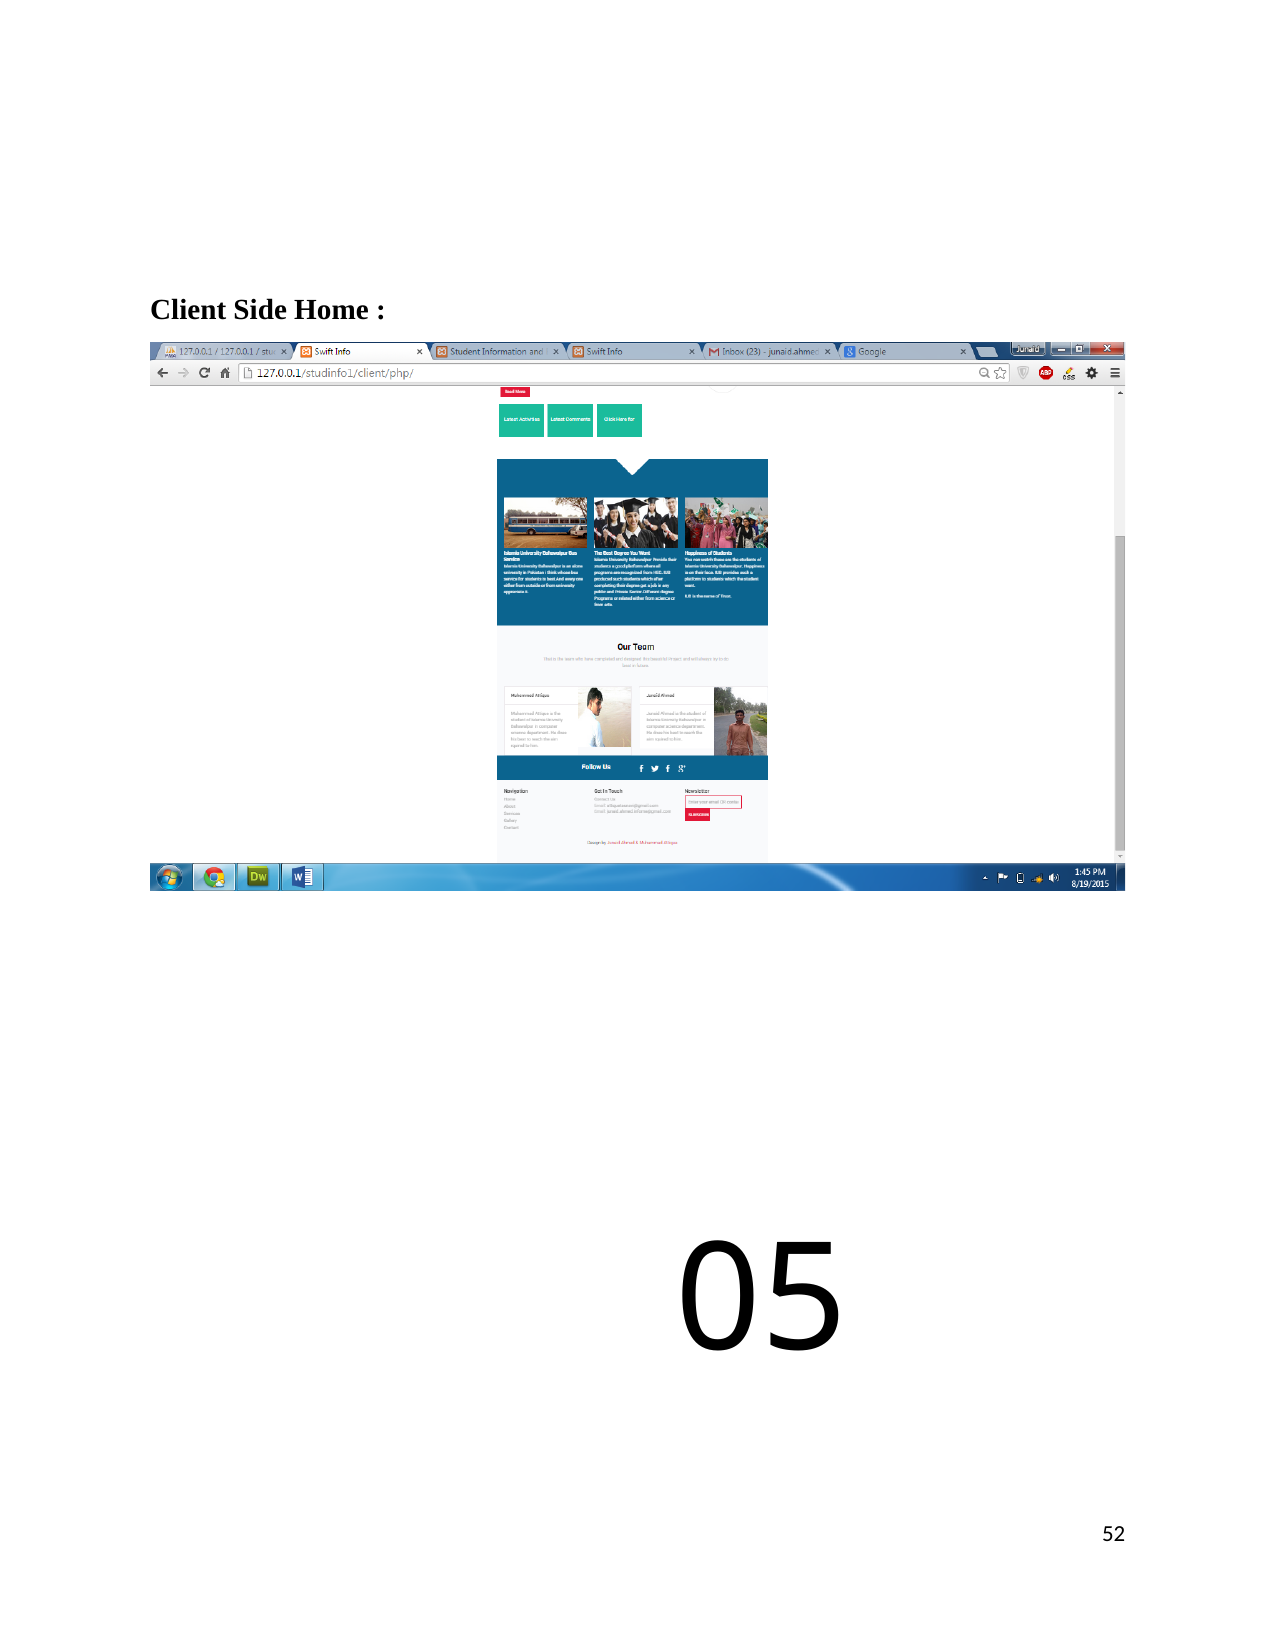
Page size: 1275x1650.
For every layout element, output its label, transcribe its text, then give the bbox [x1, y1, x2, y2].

picture [150, 342, 1125, 891]
text 05 [600, 1189, 1125, 1393]
subtitle Client Side Home : [150, 292, 1125, 326]
